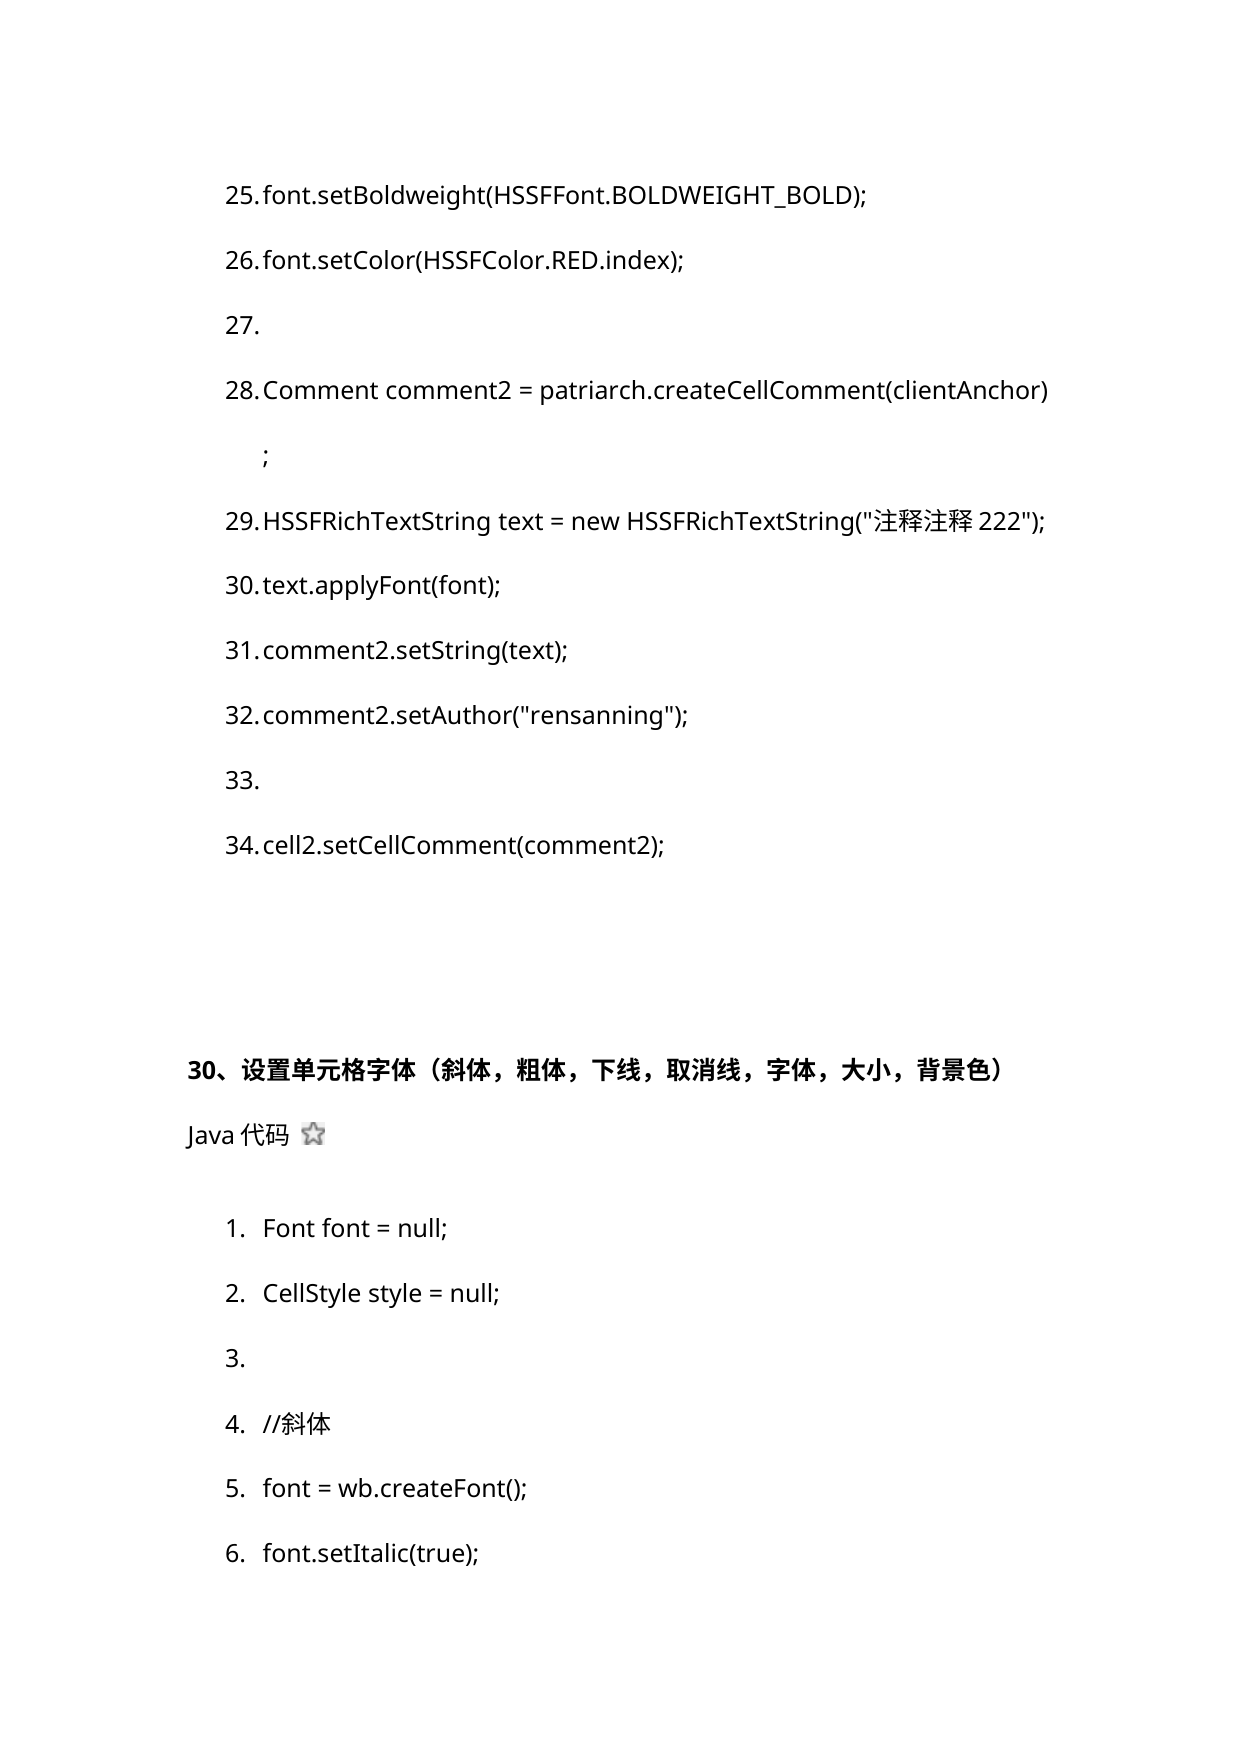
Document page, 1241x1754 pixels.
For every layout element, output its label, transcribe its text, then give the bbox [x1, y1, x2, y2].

picture [301, 1122, 325, 1145]
list font.setItalic(true); [225, 1520, 1053, 1585]
list HSSFRichTextString text = new HSSFRichTextString("注释注释222"); [225, 487, 1053, 552]
list cell2.setCellComment(comment2); [225, 812, 1053, 877]
list //斜体 [225, 1390, 1053, 1455]
text 30、设置单元格字体（斜体，粗体，下线，取消线，字体，大小，背景色） [187, 906, 1053, 1101]
list Font font = null; [225, 1195, 1053, 1260]
list text.applyFont(font); [225, 552, 1053, 617]
list Comment comment2 = patriarch.createCellComment(clientAnchor); [225, 357, 1053, 487]
text Java代码 [187, 1101, 1053, 1166]
list comment2.setAuthor("rensanning"); [225, 682, 1053, 747]
list CellStyle style = null; [225, 1260, 1053, 1325]
list comment2.setString(text); [225, 617, 1053, 682]
list font.setBoldweight(HSSFFont.BOLDWEIGHT_BOLD); [225, 162, 1053, 227]
list font = wb.createFont(); [225, 1455, 1053, 1520]
list font.setColor(HSSFColor.RED.index); [225, 227, 1053, 292]
